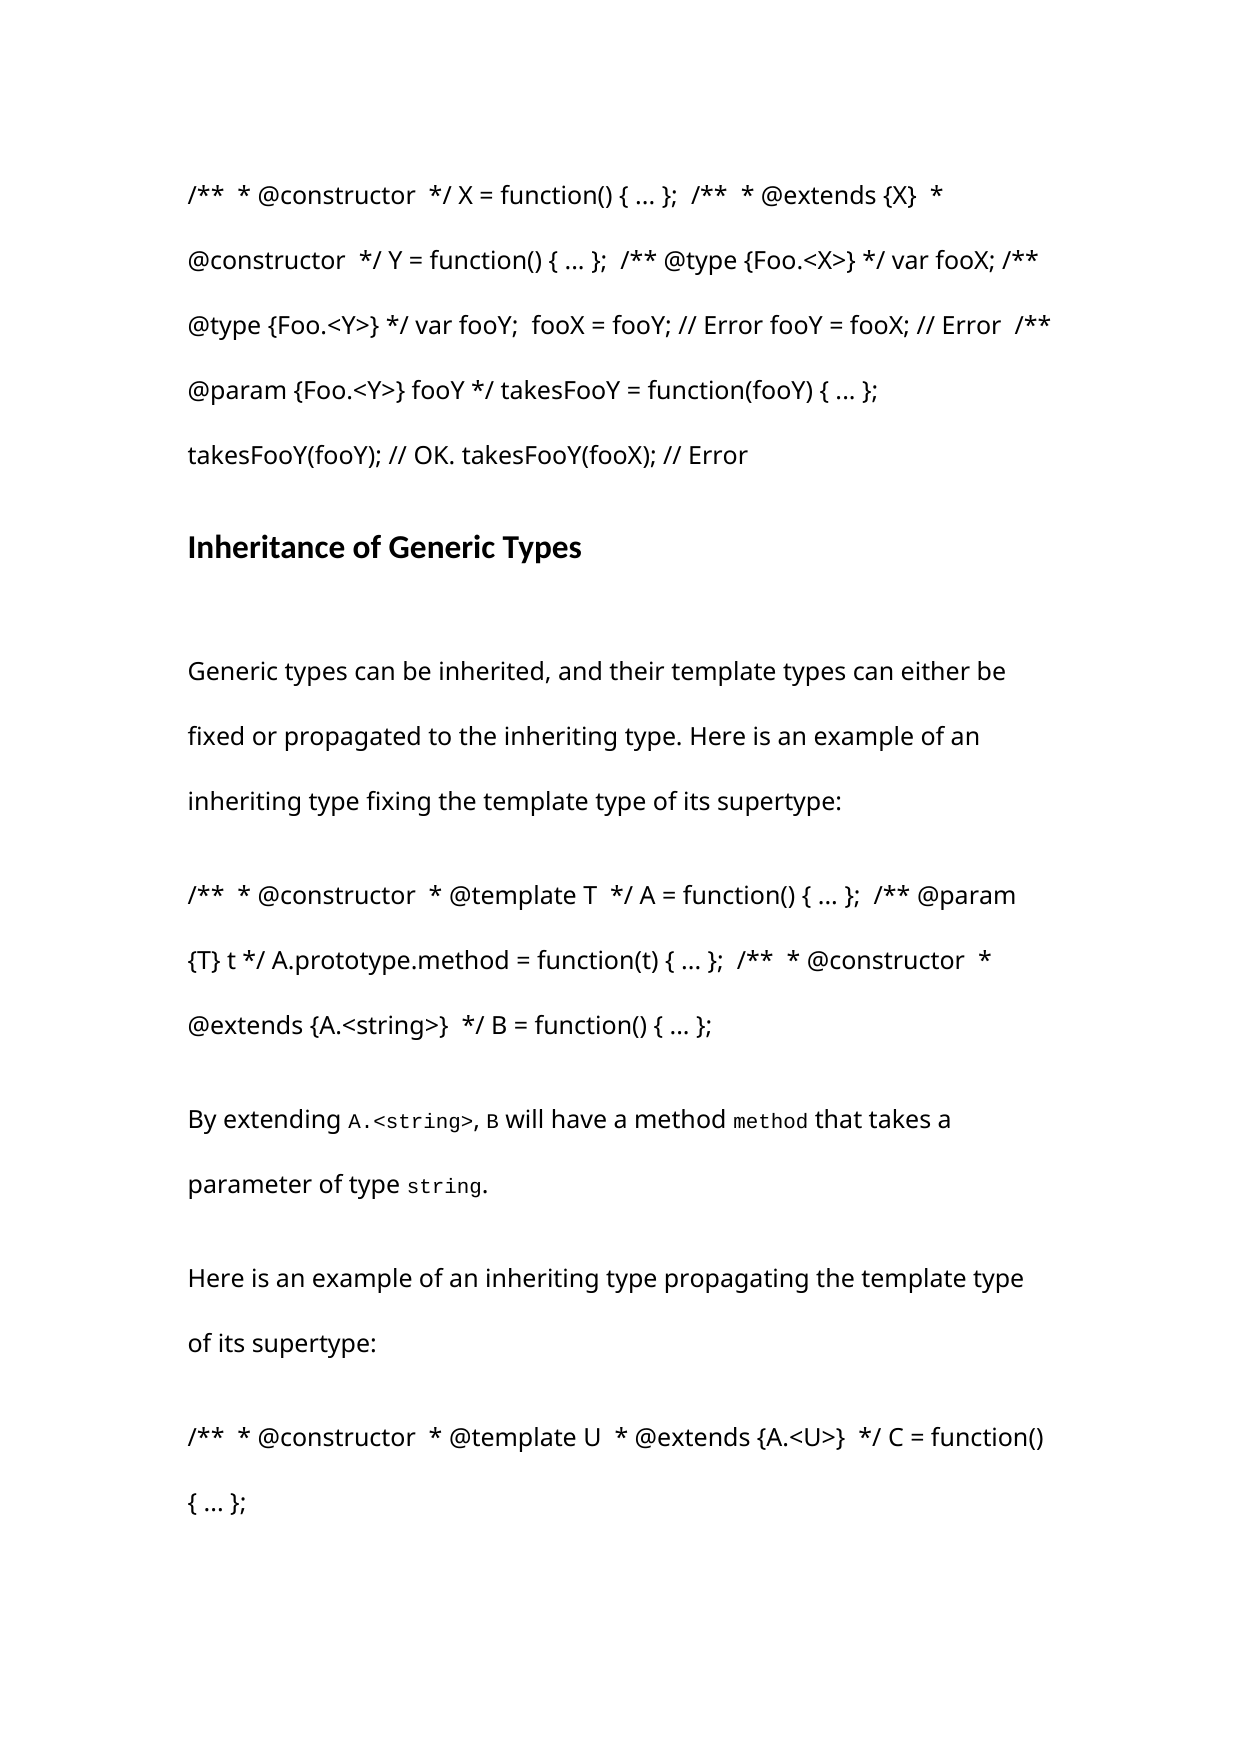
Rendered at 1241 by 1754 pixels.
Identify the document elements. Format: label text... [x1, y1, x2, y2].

subtitle Inheritance of Generic Types [187, 514, 1053, 579]
text /** * @constructor * @template U * @extends {A.<U>} */ C = function() { ... }; [187, 1404, 1053, 1534]
text /** * @constructor */ X = function() { ... }; /** * @extends {X} * @constructor */ Y = function() { ... }; /** @type {Foo.<X>} */ var fooX; /** @type {Foo.<Y>} */ var fooY; fooX = fooY; // Error fooY = fooX; // Error /** @param {Foo.<Y>} fooY */ takesFooY = function(fooY) { ... }; takesFooY(fooY); // OK. takesFooY(fooX); // Error [187, 162, 1053, 487]
text /** * @constructor * @template T */ A = function() { ... }; /** @param {T} t */ A.prototype.method = function(t) { ... }; /** * @constructor * @extends {A.<string>} */ B = function() { ... }; [187, 862, 1053, 1057]
text By extending A.<string>, B will have a method method that takes a parameter of type string. [187, 1086, 1053, 1216]
text Generic types can be inherited, and their template types can either be fixed or propagated to the inheriting type. Here is an example of an inheriting type fixing the template type of its supertype: [187, 638, 1053, 833]
text Here is an example of an inheriting type propagating the template type of its supertype: [187, 1245, 1053, 1375]
